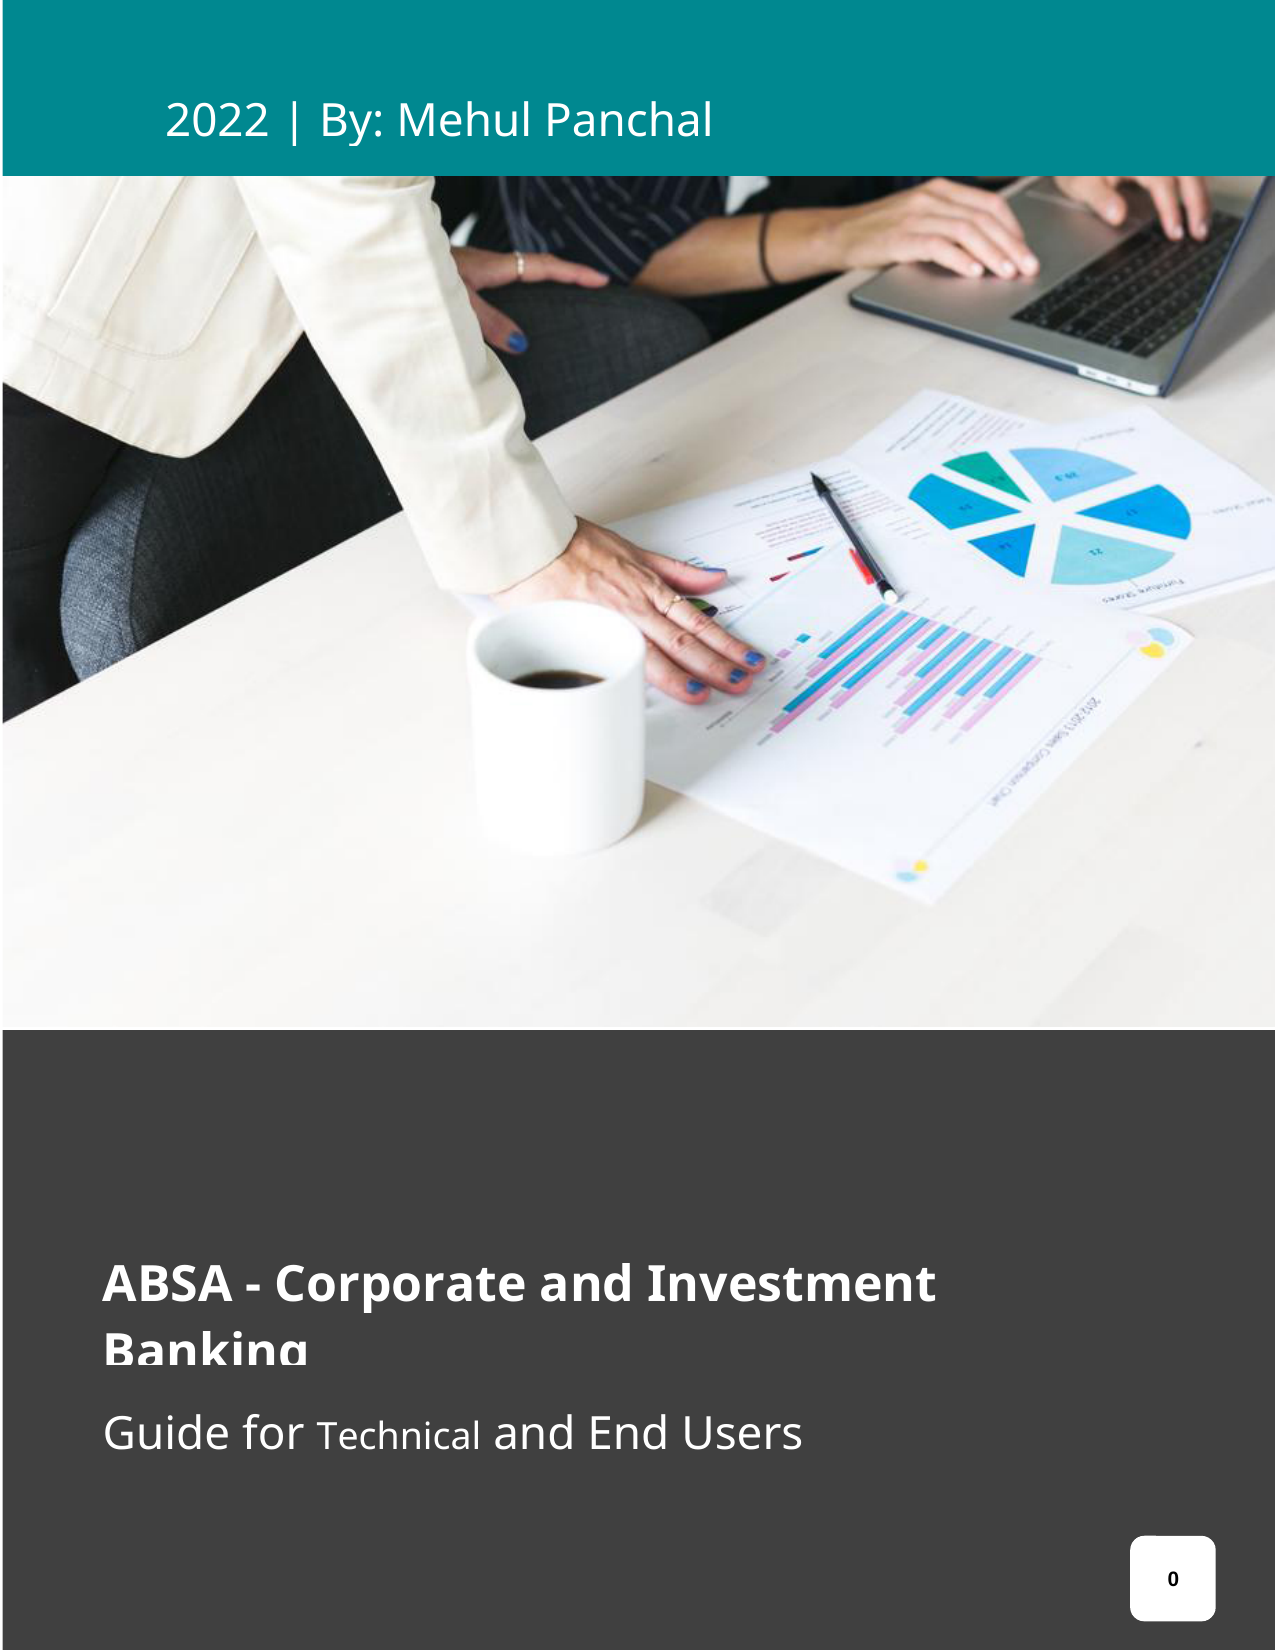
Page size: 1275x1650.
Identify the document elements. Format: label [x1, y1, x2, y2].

picture [2, 176, 1275, 1027]
table_header [76, 1240, 1066, 1393]
table_header [139, 80, 1128, 179]
table_cell [76, 1393, 1066, 1492]
